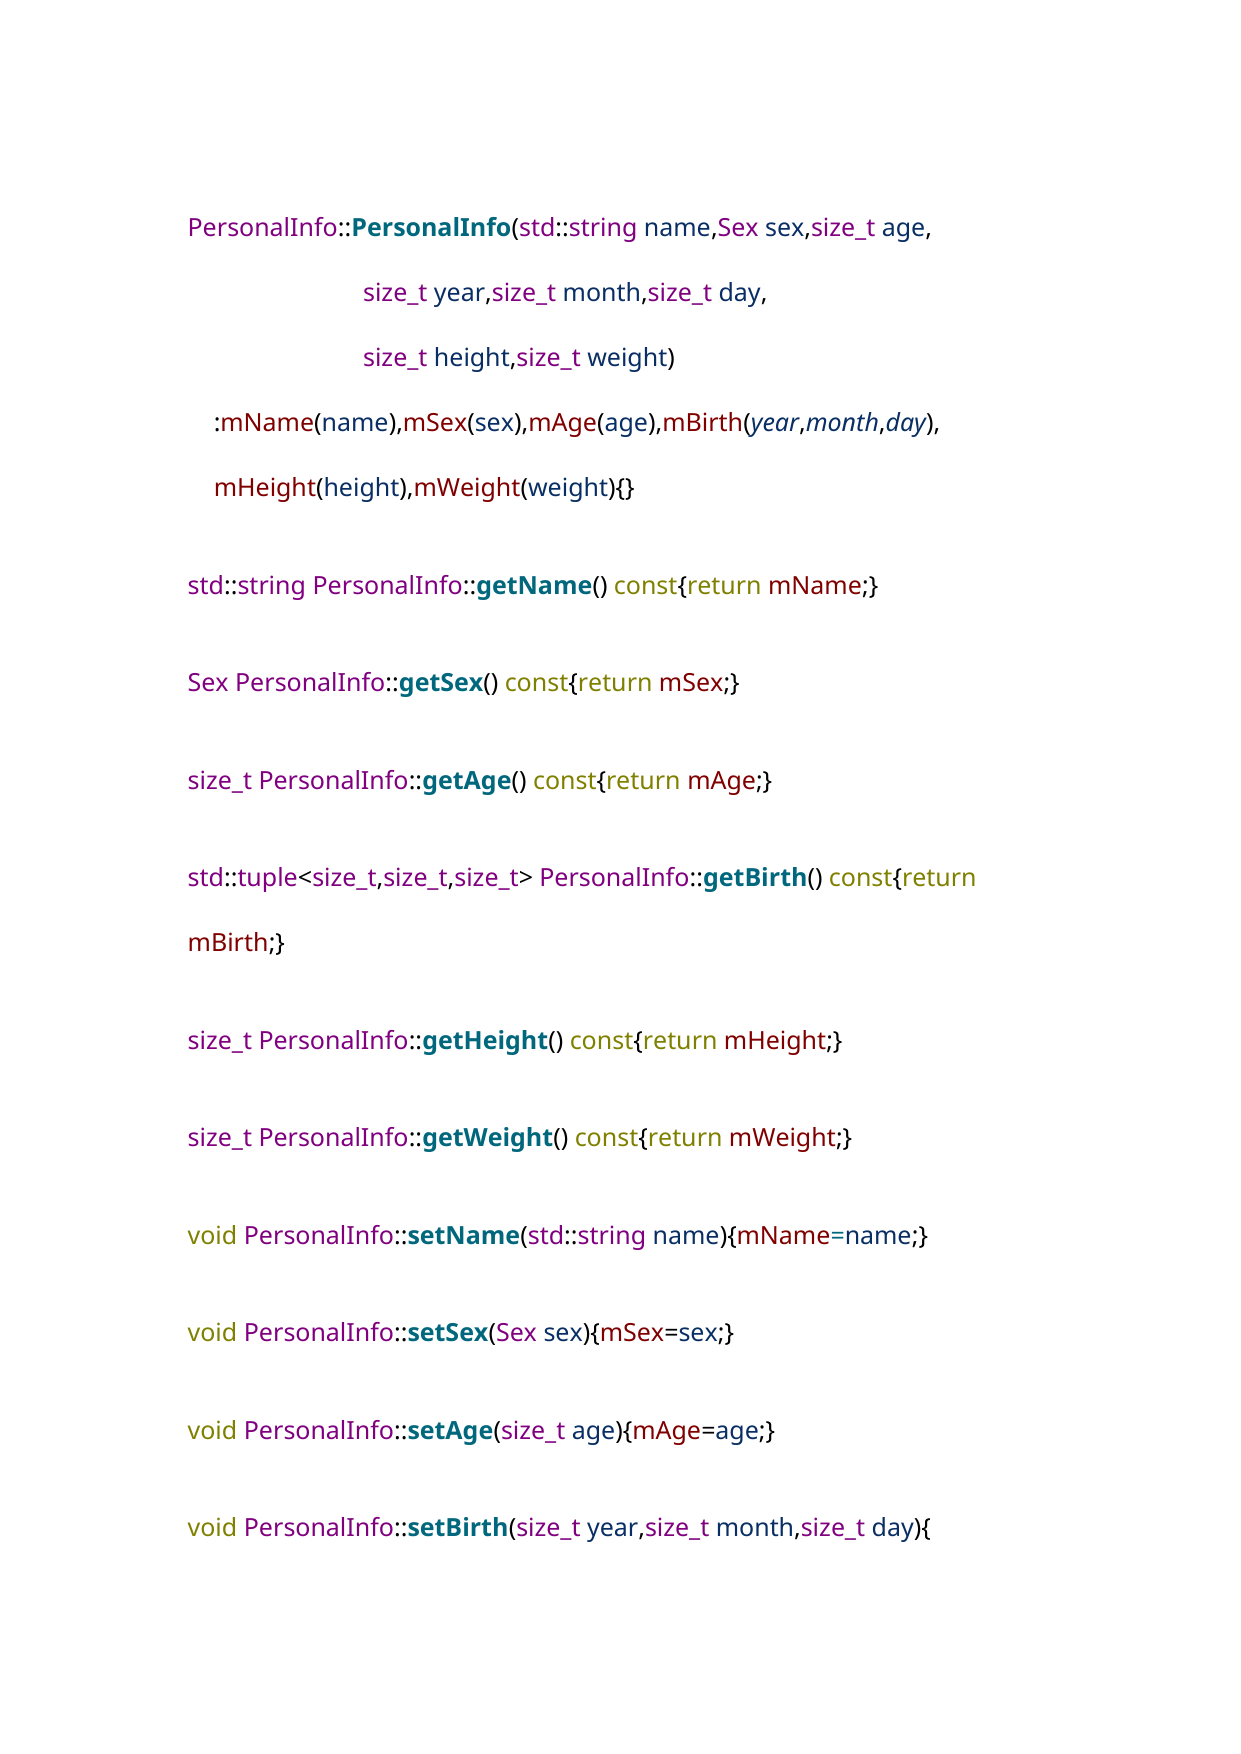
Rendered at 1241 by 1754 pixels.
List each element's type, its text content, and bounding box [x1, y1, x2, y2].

text Sex PersonalInfo::getSex() const{return mSex;} [187, 649, 1053, 714]
text PersonalInfo::PersonalInfo(std::string name,Sex sex,size_t age, [187, 194, 1053, 259]
text void PersonalInfo::setBirth(size_t year,size_t month,size_t day){ [187, 1494, 1053, 1559]
text size_t PersonalInfo::getWeight() const{return mWeight;} [187, 1104, 1053, 1169]
text void PersonalInfo::setName(std::string name){mName=name;} [187, 1202, 1053, 1267]
text mHeight(height),mWeight(weight){} [187, 454, 1053, 519]
text :mName(name),mSex(sex),mAge(age),mBirth(year,month,day), [187, 389, 1053, 454]
text size_t year,size_t month,size_t day, [187, 259, 1053, 324]
text size_t PersonalInfo::getAge() const{return mAge;} [187, 747, 1053, 812]
text std::tuple<size_t,size_t,size_t> PersonalInfo::getBirth() const{return mBirth;} [187, 844, 1053, 974]
text size_t PersonalInfo::getHeight() const{return mHeight;} [187, 1007, 1053, 1072]
text size_t height,size_t weight) [187, 324, 1053, 389]
text void PersonalInfo::setAge(size_t age){mAge=age;} [187, 1397, 1053, 1462]
text std::string PersonalInfo::getName() const{return mName;} [187, 552, 1053, 617]
text void PersonalInfo::setSex(Sex sex){mSex=sex;} [187, 1299, 1053, 1364]
